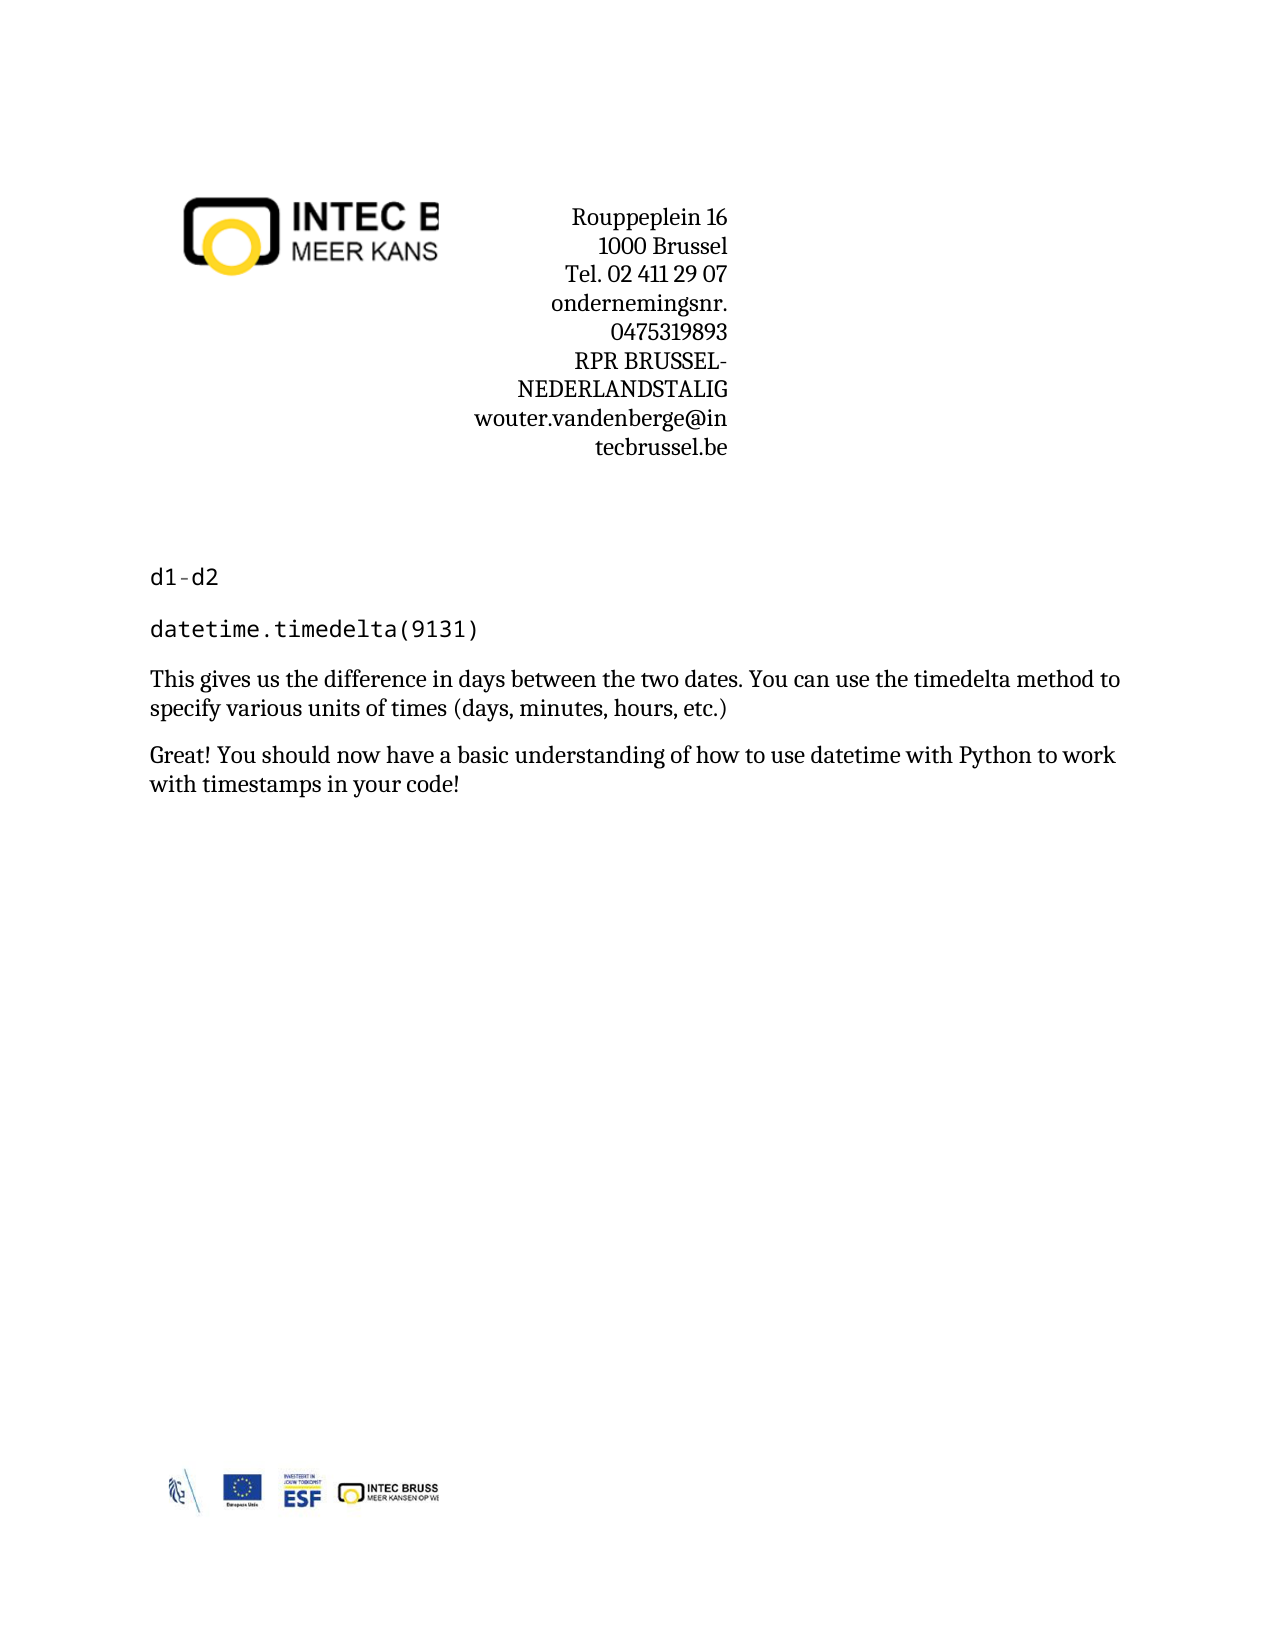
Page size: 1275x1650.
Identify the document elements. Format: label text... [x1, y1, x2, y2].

text Great! You should now have a basic understanding of how to use datetime with Python to work with timestamps in your code! [150, 741, 1125, 799]
picture [168, 174, 439, 293]
text d1-d2 [150, 561, 1125, 592]
text datetime.timedelta(9131) [150, 613, 1125, 644]
picture [168, 1447, 439, 1534]
text This gives us the difference in days between the two dates. You can use the timedelta method to specify various units of times (days, minutes, hours, etc.) [150, 665, 1125, 722]
